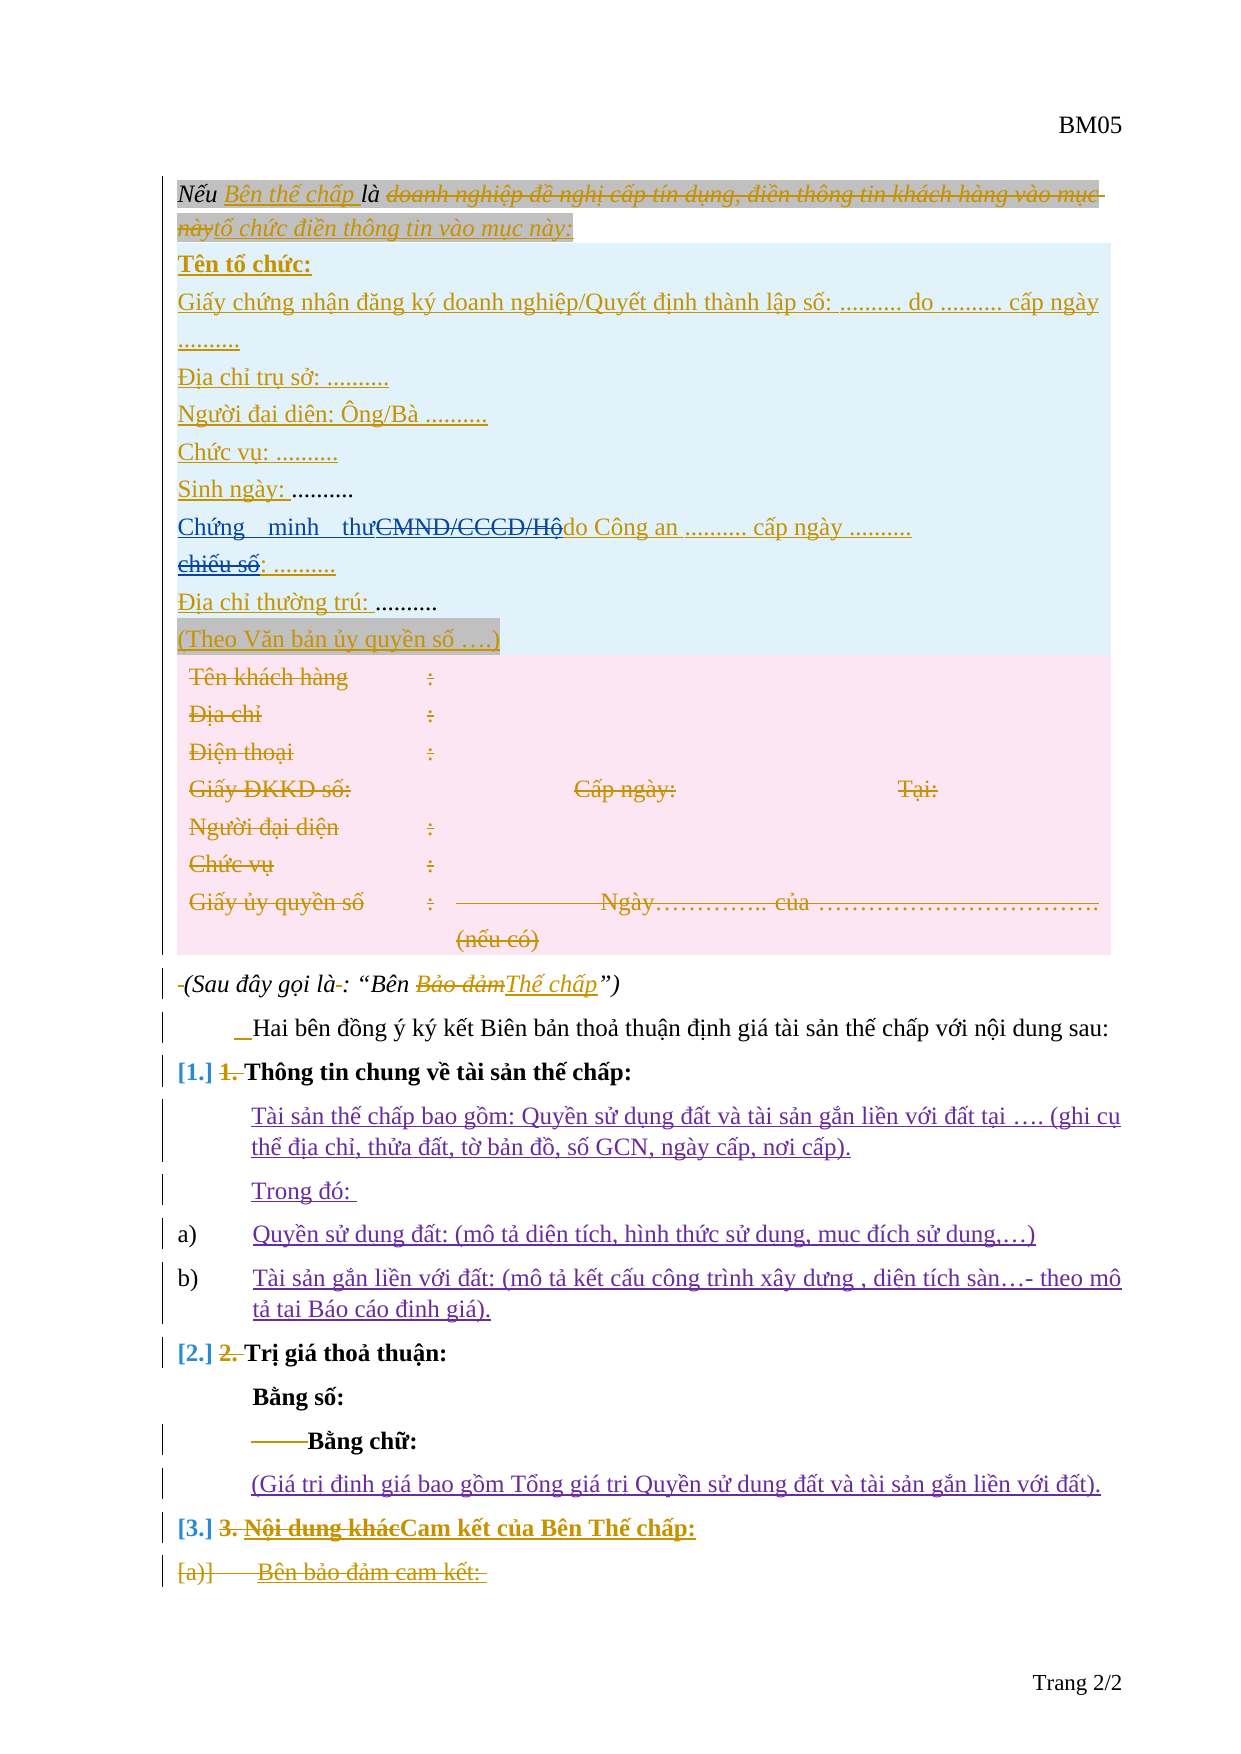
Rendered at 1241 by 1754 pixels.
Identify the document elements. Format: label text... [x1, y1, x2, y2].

title Trị giá thoả thuận: [177, 1337, 1122, 1368]
text Bằng số: [251, 1380, 1122, 1412]
title Thông tin chung về tài sản thế chấp: [177, 1055, 1122, 1087]
text Nếu là [177, 176, 1122, 243]
text (Sau đây gọi là: “Bên ”) [177, 968, 1122, 999]
text Bằng chữ: [251, 1424, 1122, 1455]
text Hai bên đồng ý ký kết Biên bản thoả thuận định giá tài sản thế chấp với nội dung sau: [177, 1012, 1122, 1043]
